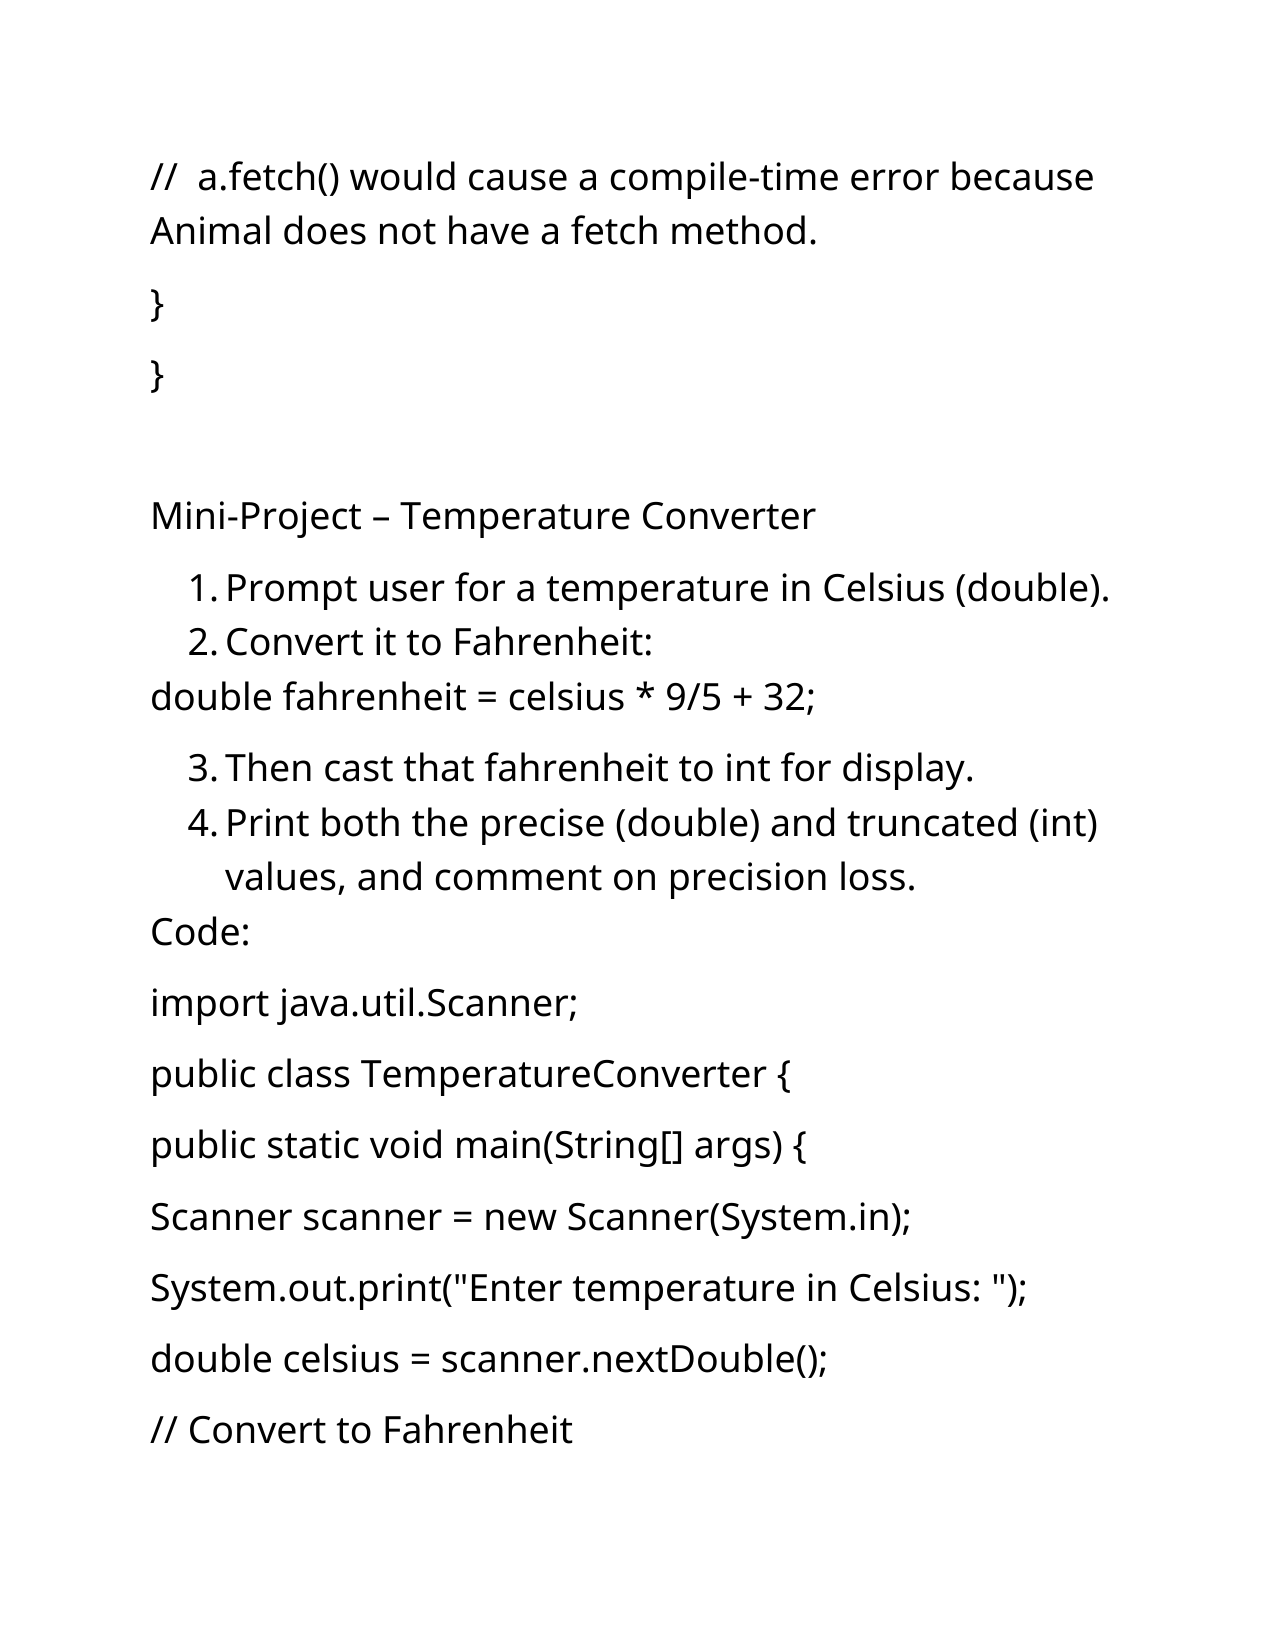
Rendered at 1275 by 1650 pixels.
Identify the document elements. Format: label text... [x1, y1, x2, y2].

text Code: [150, 905, 1125, 956]
text Mini‑Project – Temperature Converter [150, 489, 1125, 541]
list Then cast that fahrenheit to int for display. [187, 741, 1125, 792]
text Scanner scanner = new Scanner(System.in); [150, 1190, 1125, 1241]
list Print both the precise (double) and truncated (int) values, and comment on precision loss. [187, 796, 1125, 901]
text System.out.print("Enter temperature in Celsius: "); [150, 1261, 1125, 1312]
list Convert it to Fahrenheit: [187, 615, 1125, 666]
text public static void main(String[] args) { [150, 1119, 1125, 1170]
text // a.fetch() would cause a compile-time error because Animal does not have a fetch method. [150, 150, 1125, 256]
text // Convert to Fahrenheit [150, 1404, 1125, 1455]
text } [150, 276, 1125, 327]
text double fahrenheit = celsius * 9/5 + 32; [150, 670, 1125, 721]
list Prompt user for a temperature in Celsius (double). [187, 561, 1125, 612]
text public class TemperatureConverter { [150, 1047, 1125, 1098]
text import java.util.Scanner; [150, 976, 1125, 1027]
text double celsius = scanner.nextDouble(); [150, 1332, 1125, 1383]
text } [150, 347, 1125, 398]
